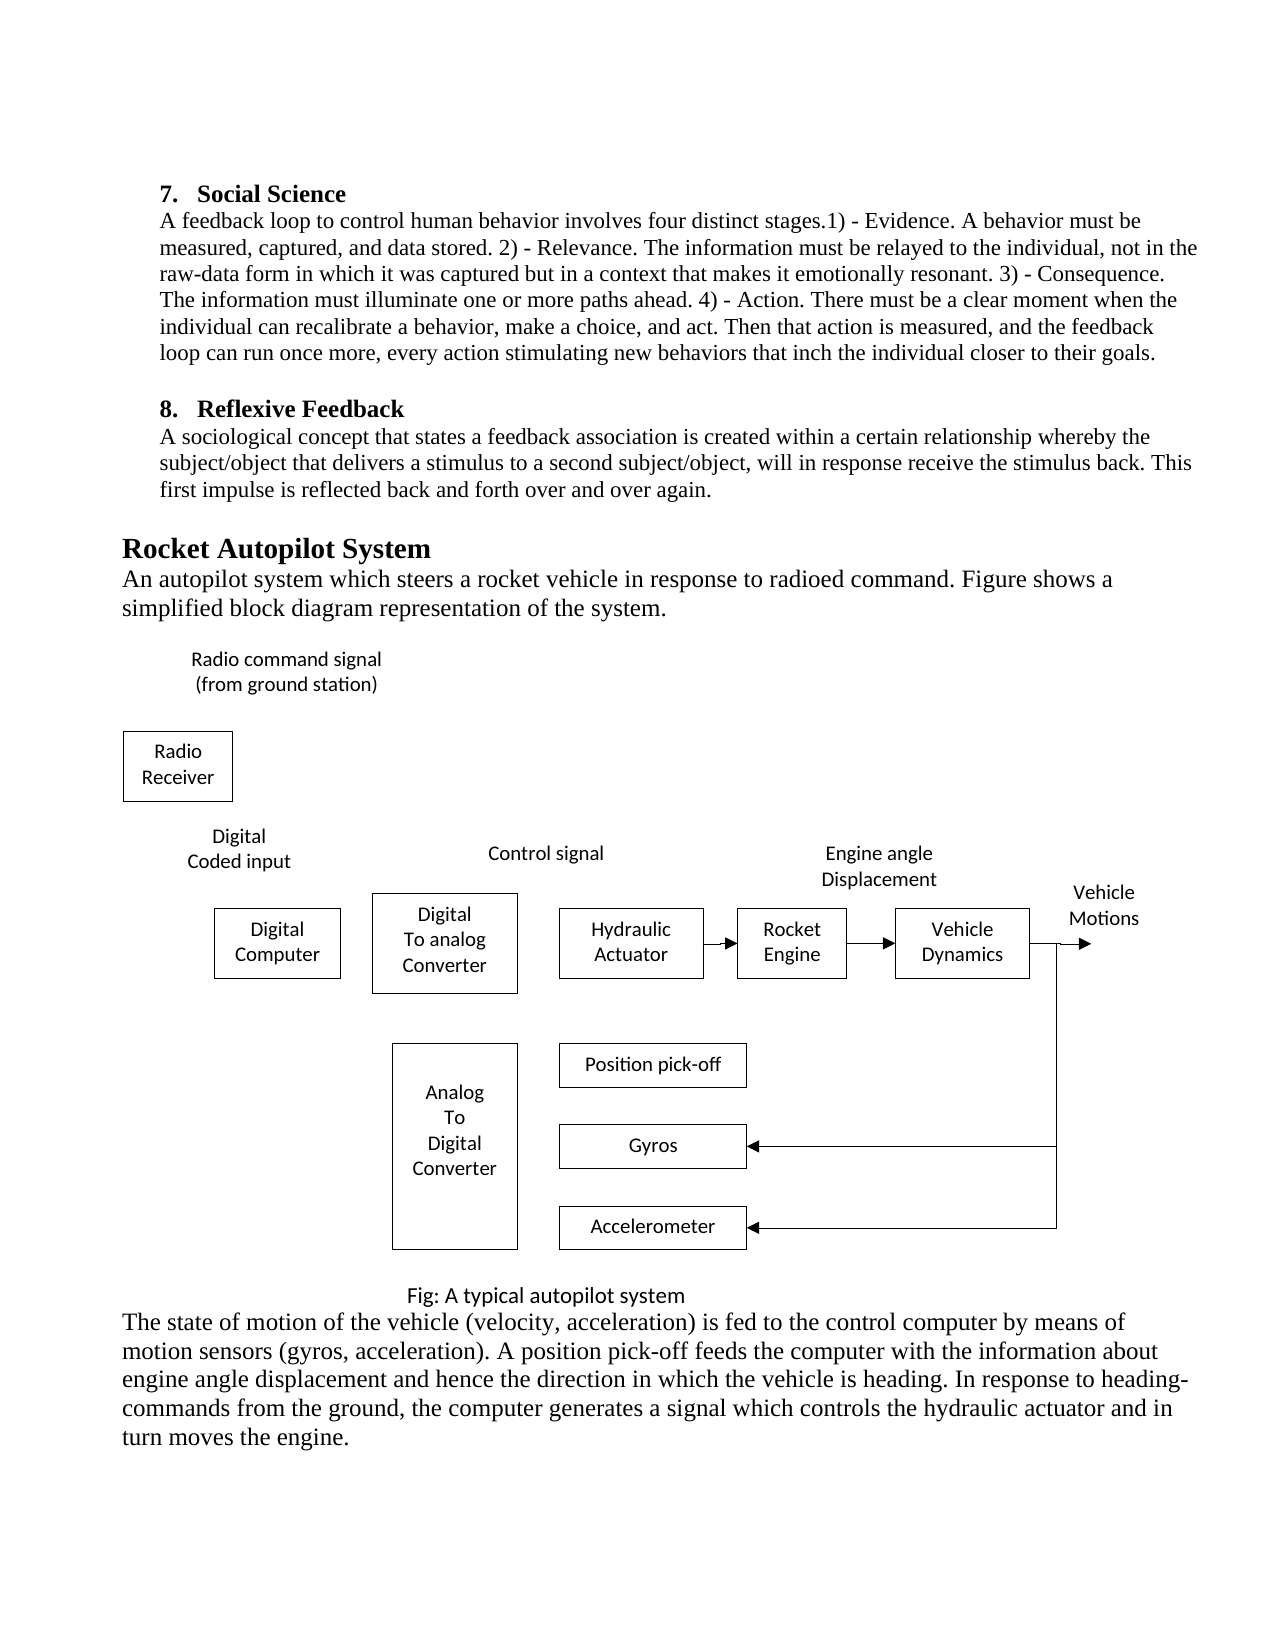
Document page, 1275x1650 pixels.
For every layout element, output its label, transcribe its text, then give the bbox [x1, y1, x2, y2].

list Reflexive Feedback [159, 394, 1200, 423]
text A sociological concept that states a feedback association is created within a certain relationship whereby the subject/object that delivers a stimulus to a second subject/object, will in response receive the stimulus back. This first impulse is reflected back and forth over and over again. [159, 423, 1200, 502]
text The state of motion of the vehicle (velocity, acceleration) is fed to the control computer by means of motion sensors (gyros, acceleration). A position pick-off feeds the computer with the information about engine angle displacement and hence the direction in which the vehicle is heading. In response to heading-commands from the ground, the computer generates a signal which controls the hydraulic actuator and in turn moves the engine. [122, 651, 1200, 1451]
text A feedback loop to control human behavior involves four distinct stages.1) - Evidence. A behavior must be measured, captured, and data stored. 2) - Relevance. The information must be relayed to the individual, not in the raw-data form in which it was captured but in a context that makes it emotionally resonant. 3) - Consequence. The information must illuminate one or more paths ahead. 4) - Action. There must be a clear moment when the individual can recalibrate a behavior, make a choice, and act. Then that action is measured, and the feedback loop can run once more, every action stimulating new behaviors that inch the individual closer to their goals. [159, 207, 1200, 366]
text Rocket Autopilot System [122, 531, 1200, 564]
text An autopilot system which steers a rocket vehicle in response to radioed command. Figure shows a simplified block diagram representation of the system. [122, 564, 1200, 622]
list Social Science [159, 179, 1200, 207]
